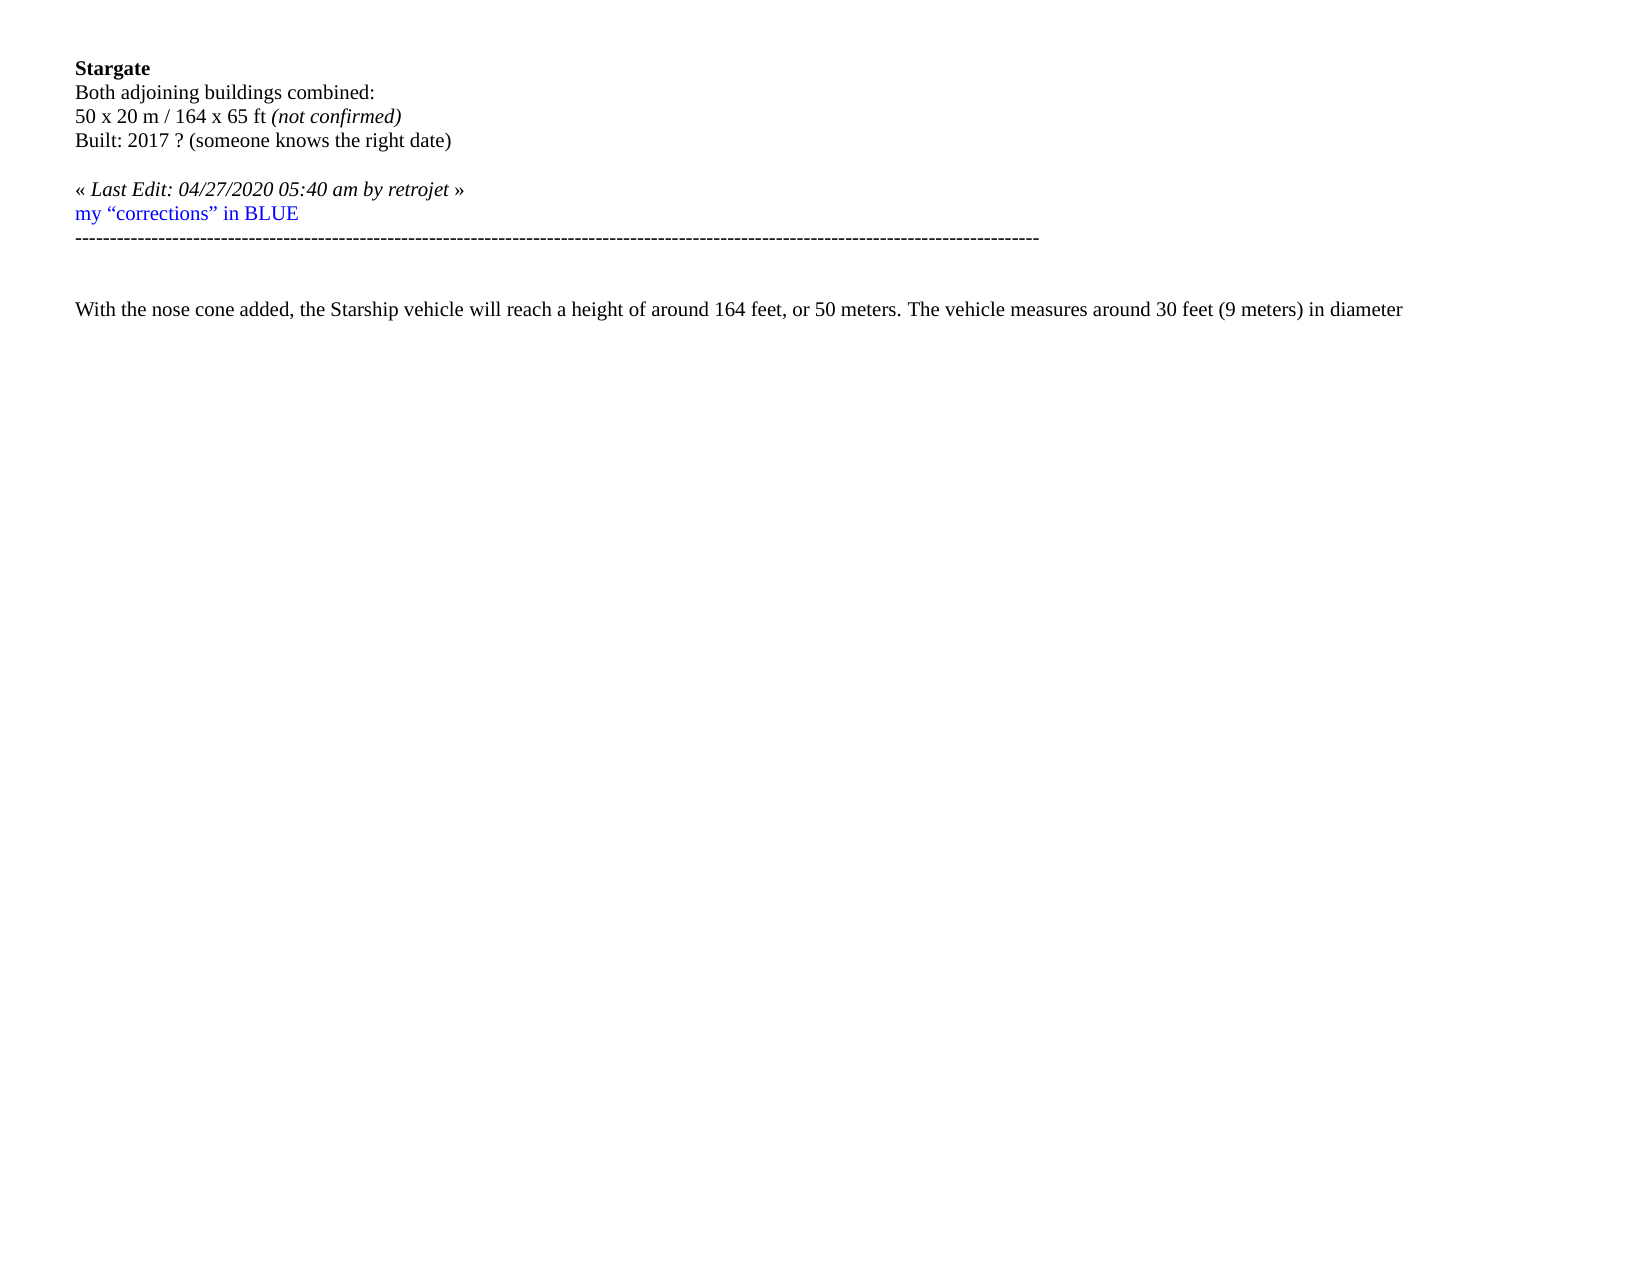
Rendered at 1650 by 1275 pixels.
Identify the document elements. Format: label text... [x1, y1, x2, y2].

text With the nose cone added, the Starship vehicle will reach a height of around 164 feet, or 50 meters. The vehicle measures around 30 feet (9 meters) in diameter [75, 297, 1575, 321]
text my “corrections” in BLUE [75, 201, 1575, 225]
text ------------------------------------------------------------------------------------------------------------------------------------------- [75, 225, 1575, 249]
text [75, 56, 1575, 177]
text « Last Edit: 04/27/2020 05:40 am by retrojet » [75, 177, 1575, 201]
